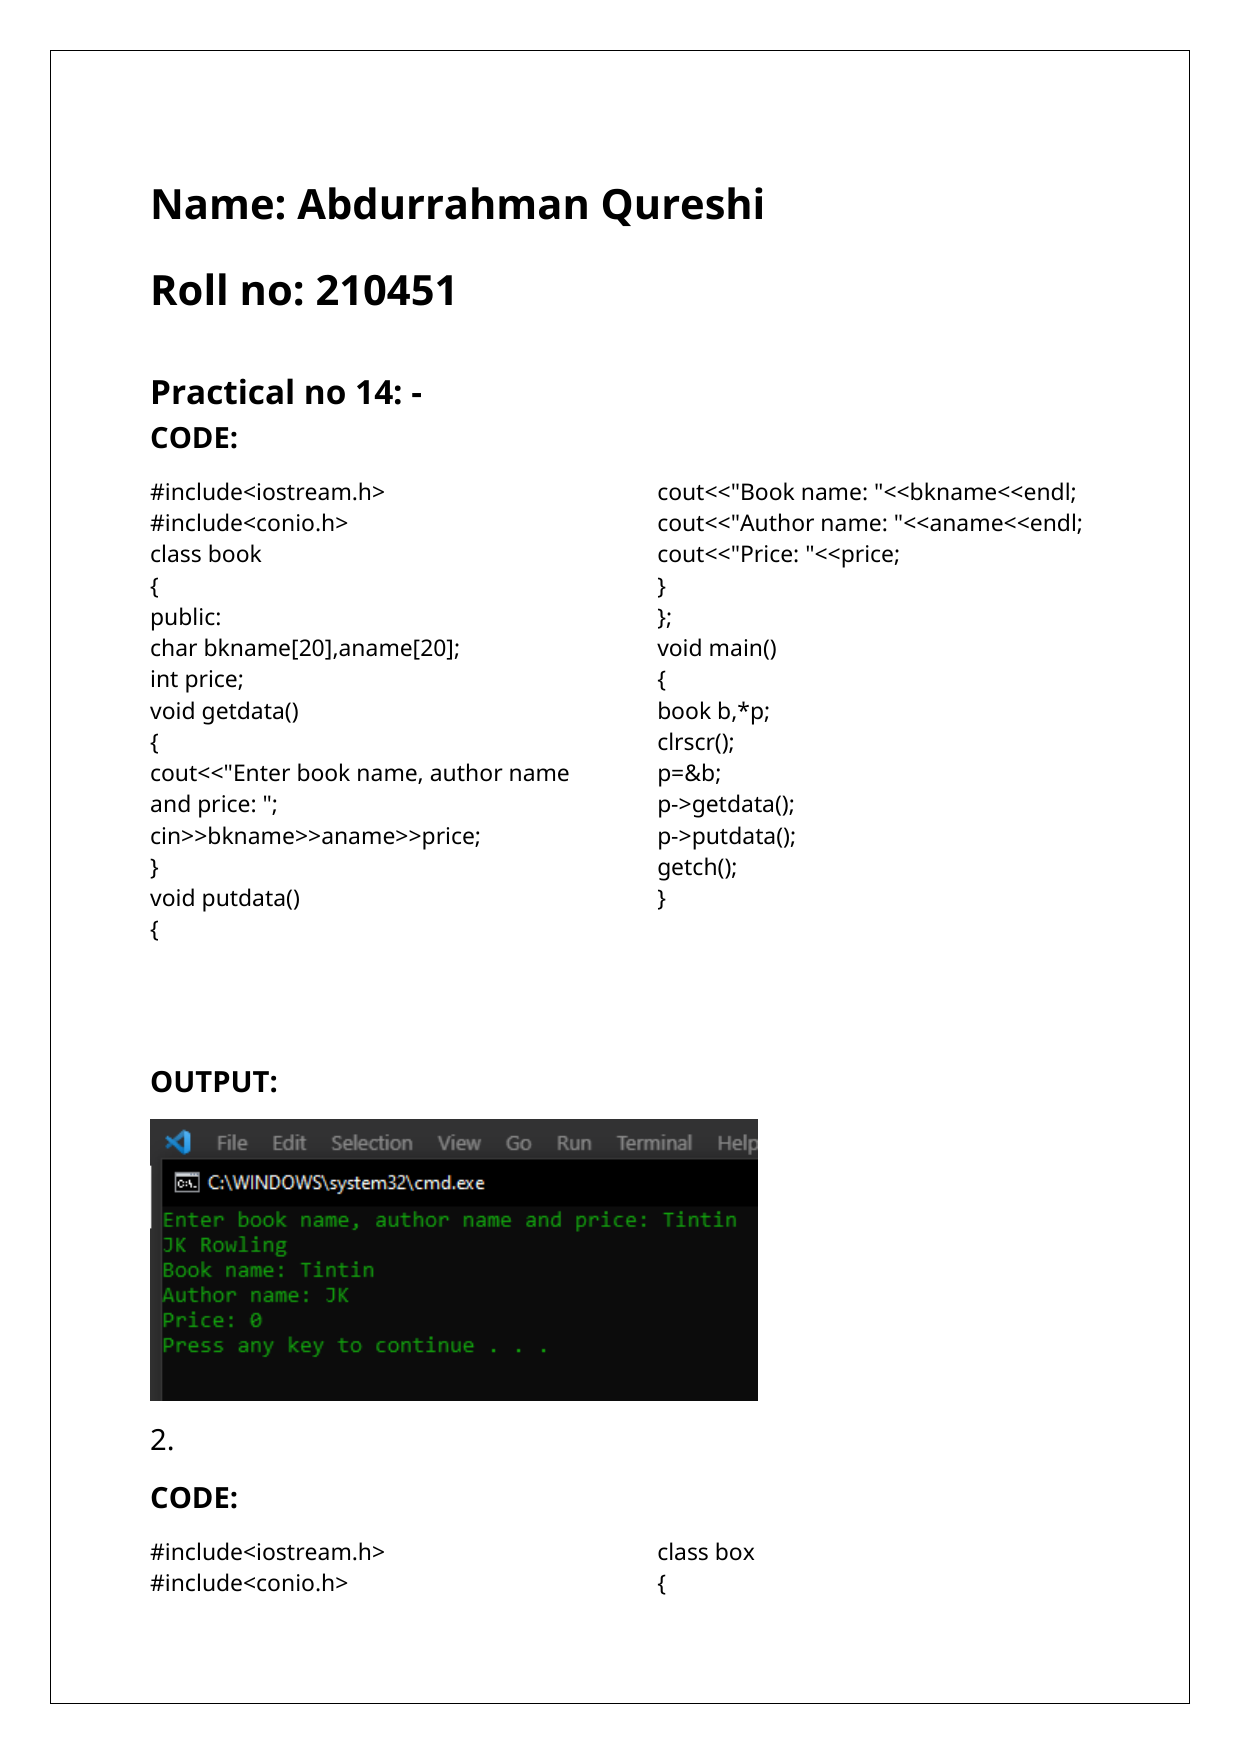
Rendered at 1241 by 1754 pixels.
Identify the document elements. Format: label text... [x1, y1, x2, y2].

text void putdata() [150, 882, 583, 913]
text char bkname[20],aname[20]; [150, 632, 583, 663]
text clrscr(); [657, 726, 1090, 757]
text cout<<"Enter book name, author name and price: "; [150, 757, 583, 819]
text void main() [657, 632, 1090, 663]
text { [657, 663, 1090, 694]
text } [657, 569, 1090, 601]
subtitle Practical no 14: - [150, 368, 1090, 414]
text #include<conio.h> [150, 1567, 583, 1598]
text } [150, 851, 583, 882]
text int price; [150, 663, 583, 694]
text #include<conio.h> [150, 507, 583, 538]
text cout<<"Book name: "<<bkname<<endl; [657, 476, 1090, 507]
text #include<iostream.h> [150, 476, 583, 507]
text { [150, 913, 583, 944]
text 2. [150, 1419, 1090, 1458]
picture [150, 1119, 758, 1401]
text { [150, 569, 583, 601]
text book b,*p; [657, 694, 1090, 726]
text getch(); [657, 851, 1090, 882]
text p->putdata(); [657, 819, 1090, 851]
text cin>>bkname>>aname>>price; [150, 819, 583, 851]
text p=&b; [657, 757, 1090, 788]
text OUTPUT: [150, 1061, 1090, 1101]
text #include<iostream.h> [150, 1536, 583, 1567]
text { [657, 1567, 1090, 1598]
text public: [150, 601, 583, 632]
subtitle Roll no: 210451 [150, 261, 1090, 318]
subtitle Name: Abdurrahman Qureshi [150, 175, 1090, 232]
text } [657, 882, 1090, 913]
text class book [150, 538, 583, 569]
text class box [657, 1536, 1090, 1567]
text CODE: [150, 417, 1090, 457]
text CODE: [150, 1477, 1090, 1517]
text cout<<"Author name: "<<aname<<endl; [657, 507, 1090, 538]
text void getdata() [150, 694, 583, 726]
text p->getdata(); [657, 788, 1090, 819]
text }; [657, 601, 1090, 632]
text cout<<"Price: "<<price; [657, 538, 1090, 569]
text { [150, 726, 583, 757]
